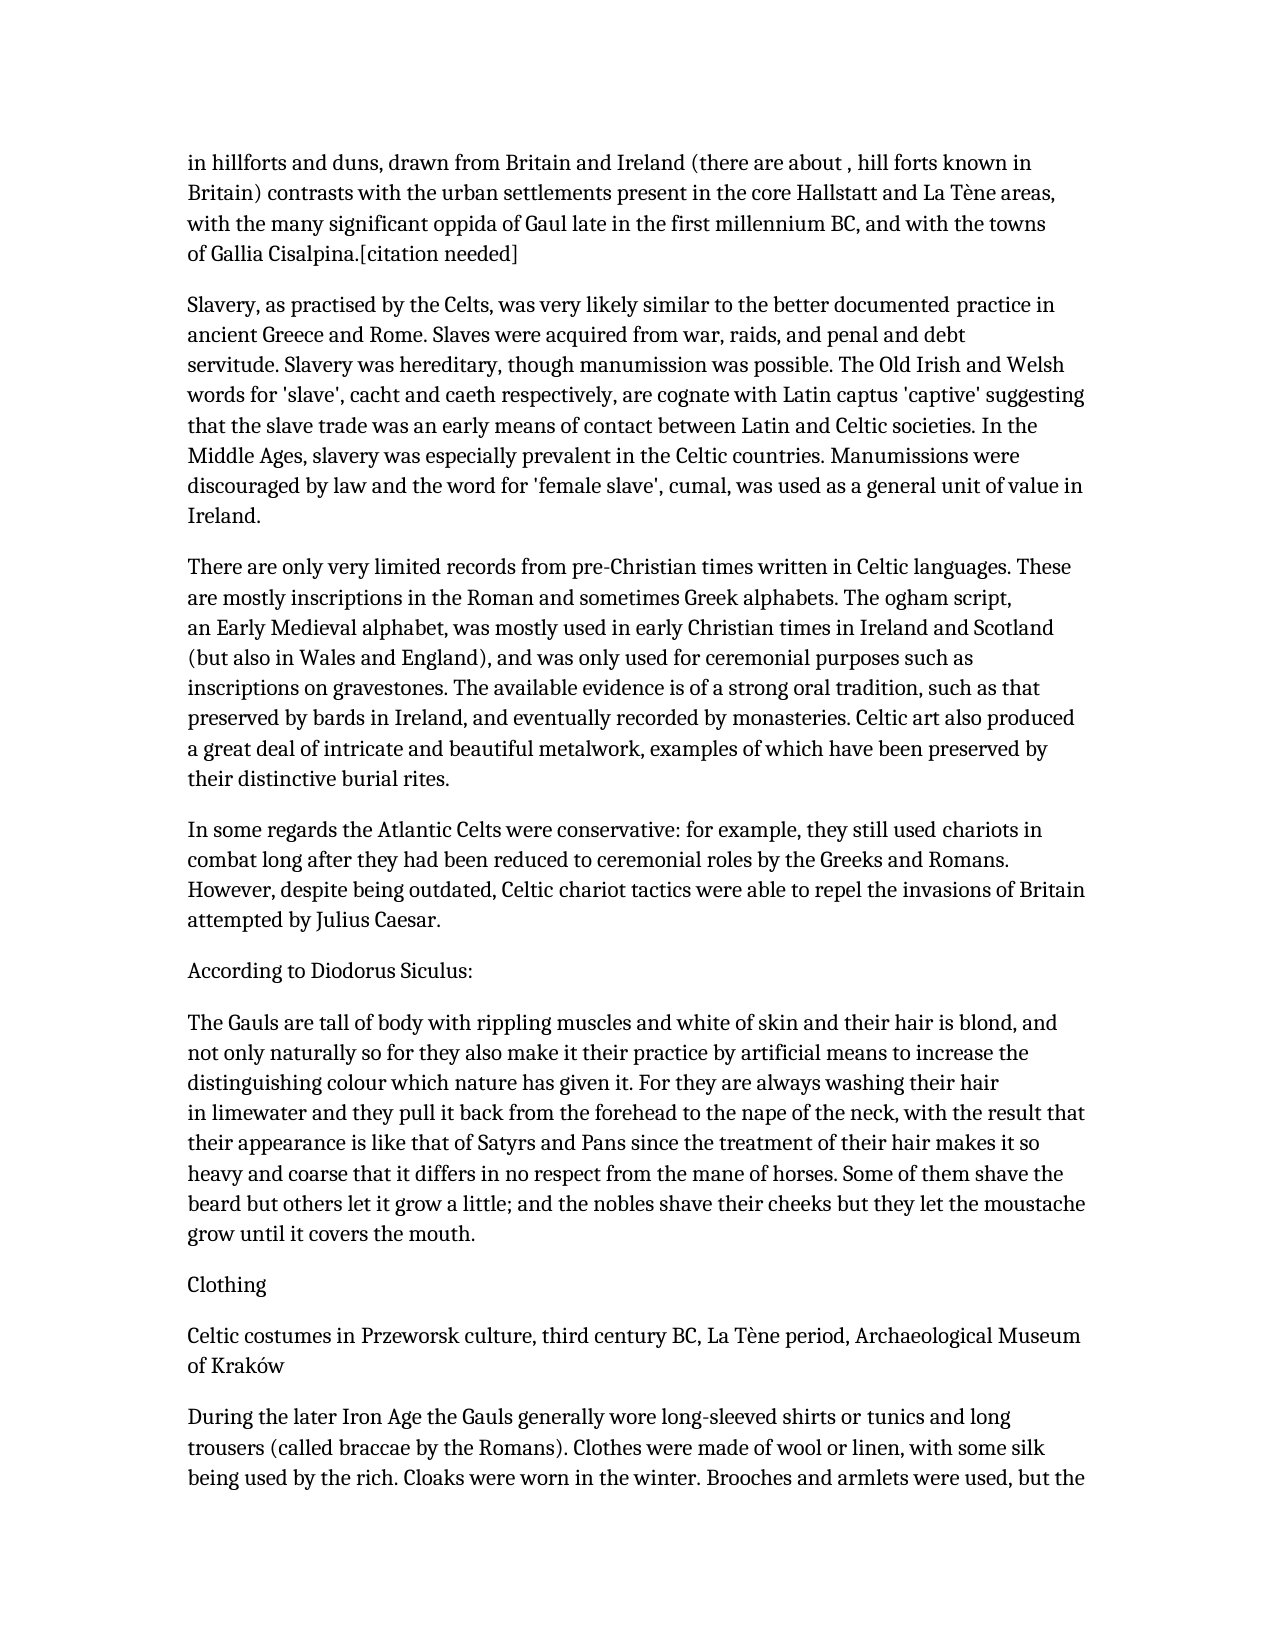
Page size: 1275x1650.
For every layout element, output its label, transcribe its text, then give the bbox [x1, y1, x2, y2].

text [187, 1404, 1087, 1491]
text Celtic costumes in Przeworsk culture, third century BC, La Tène period, Archaeological Museum of Kraków [187, 1323, 1087, 1379]
text The Gauls are tall of body with rippling muscles and white of skin and their hair is blond, and not only naturally so for they also make it their practice by artificial means to increase the distinguishing colour which nature has given it. For they are always washing their hair in limewater and they pull it back from the forehead to the nape of the neck, with the result that their appearance is like that of Satyrs and Pans since the treatment of their hair makes it so heavy and coarse that it differs in no respect from the mane of horses. Some of them shave the beard but others let it grow a little; and the nobles shave their cheeks but they let the moustache grow until it covers the mouth. [187, 1009, 1087, 1247]
text Clothing [187, 1272, 1087, 1298]
text In some regards the Atlantic Celts were conservative: for example, they still used chariots in combat long after they had been reduced to ceremonial roles by the Greeks and Romans. However, despite being outdated, Celtic chariot tactics were able to repel the invasions of Britain attempted by Julius Caesar. [187, 817, 1087, 934]
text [187, 150, 1087, 267]
text According to Diodorus Siculus: [187, 958, 1087, 985]
text There are only very limited records from pre-Christian times written in Celtic languages. These are mostly inscriptions in the Roman and sometimes Greek alphabets. The ogham script, an Early Medieval alphabet, was mostly used in early Christian times in Ireland and Scotland (but also in Wales and England), and was only used for ceremonial purposes such as inscriptions on gravestones. The available evidence is of a strong oral tradition, such as that preserved by bards in Ireland, and eventually recorded by monasteries. Celtic art also produced a great deal of intricate and beautiful metalwork, examples of which have been preserved by their distinctive burial rites. [187, 554, 1087, 792]
text Slavery, as practised by the Celts, was very likely similar to the better documented practice in ancient Greece and Rome. Slaves were acquired from war, raids, and penal and debt servitude. Slavery was hereditary, though manumission was possible. The Old Irish and Welsh words for 'slave', cacht and caeth respectively, are cognate with Latin captus 'captive' suggesting that the slave trade was an early means of contact between Latin and Celtic societies. In the Middle Ages, slavery was especially prevalent in the Celtic countries. Manumissions were discouraged by law and the word for 'female slave', cumal, was used as a general unit of value in Ireland. [187, 292, 1087, 529]
